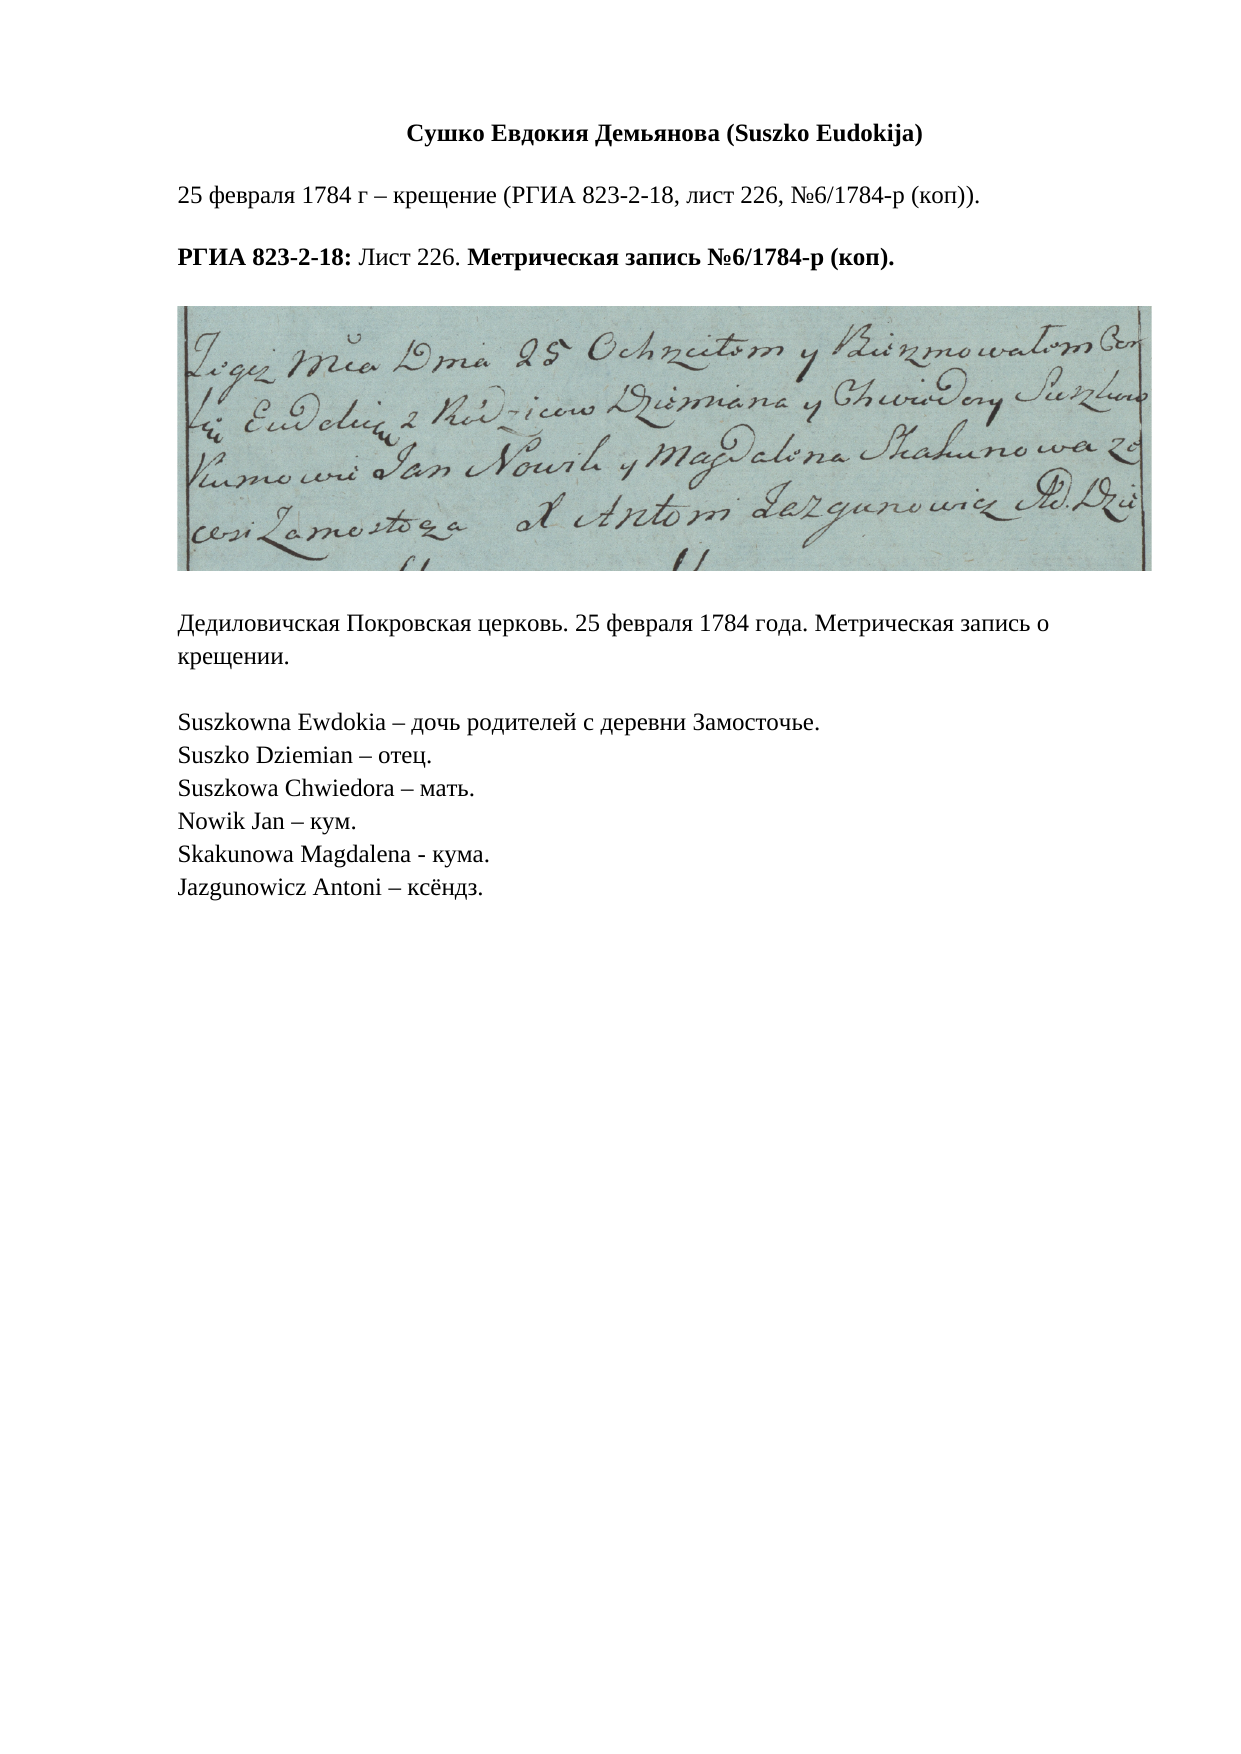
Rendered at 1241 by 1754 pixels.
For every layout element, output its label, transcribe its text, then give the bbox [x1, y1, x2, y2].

picture [177, 306, 1152, 571]
text Suszkowa Chwiedora – мать. [177, 773, 1152, 802]
text Дедиловичская Покровская церковь. 25 февраля 1784 года. Метрическая запись о крещении. [177, 608, 1152, 670]
text Suszko Dziemian – отец. [177, 740, 1152, 769]
text Nowik Jan – кум. [177, 806, 1152, 835]
text Skakunowa Magdalena - кума. [177, 839, 1152, 868]
text Suszkowna Ewdokia – дочь родителей с деревни Замосточье. [177, 707, 1152, 736]
text РГИА 823-2-18: Лист 226. Метрическая запись №6/1784-р (коп). [177, 242, 1152, 271]
text 25 февраля 1784 г – крещение (РГИА 823-2-18, лист 226, №6/1784-р (коп)). [177, 180, 1152, 209]
text Сушко Евдокия Демьянова (Suszko Eudokija) [177, 118, 1152, 147]
text Jazgunowicz Antoni – ксёндз. [177, 872, 1152, 901]
